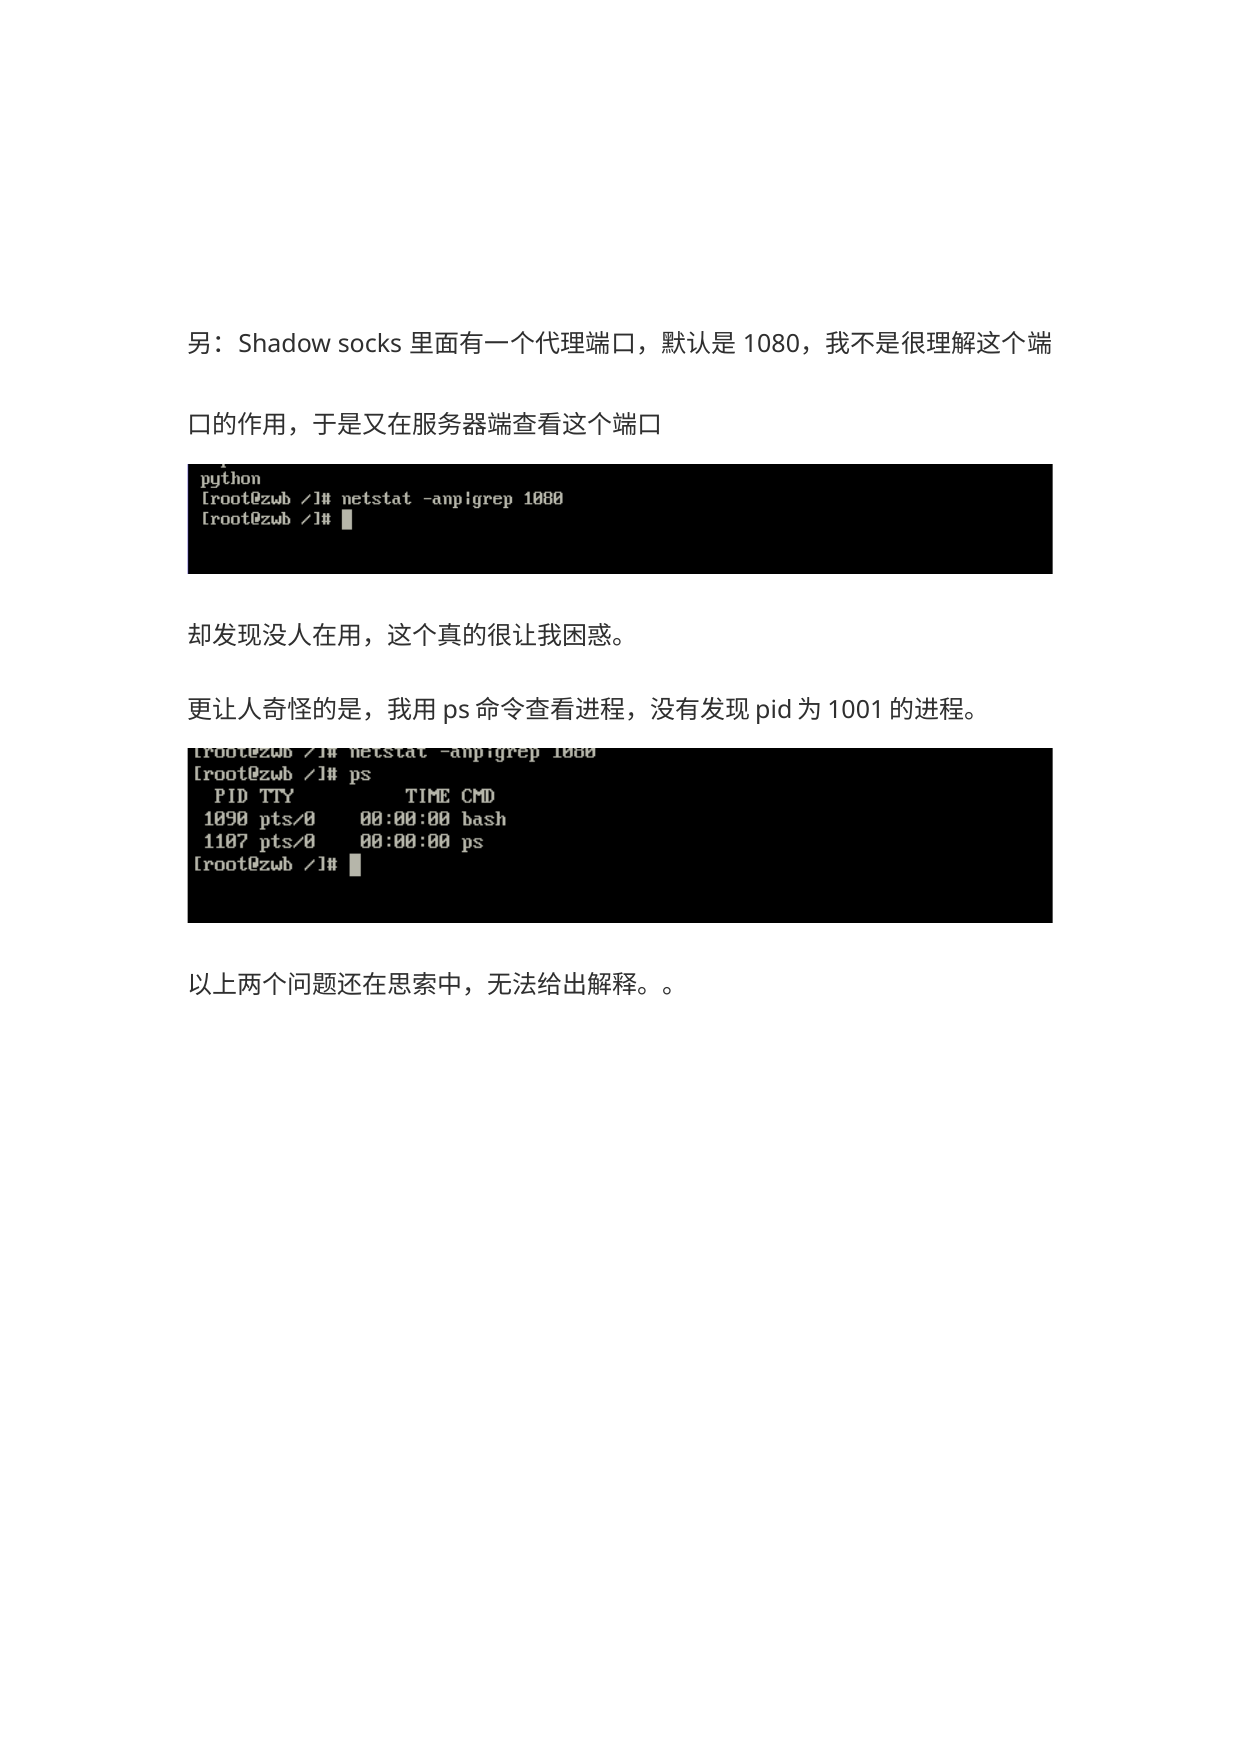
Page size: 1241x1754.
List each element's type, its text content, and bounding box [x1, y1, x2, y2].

text 另：Shadow socks 里面有一个代理端口，默认是1080，我不是很理解这个端口的作用，于是又在服务器端查看这个端口 [187, 309, 1053, 455]
picture [187, 464, 1053, 574]
text 以上两个问题还在思索中，无法给出解释。。 [187, 951, 1053, 1016]
text 却发现没人在用，这个真的很让我困惑。 [187, 601, 1053, 666]
text 更让人奇怪的是，我用ps命令查看进程，没有发现pid为1001的进程。 [187, 675, 1053, 740]
picture [187, 748, 1053, 923]
